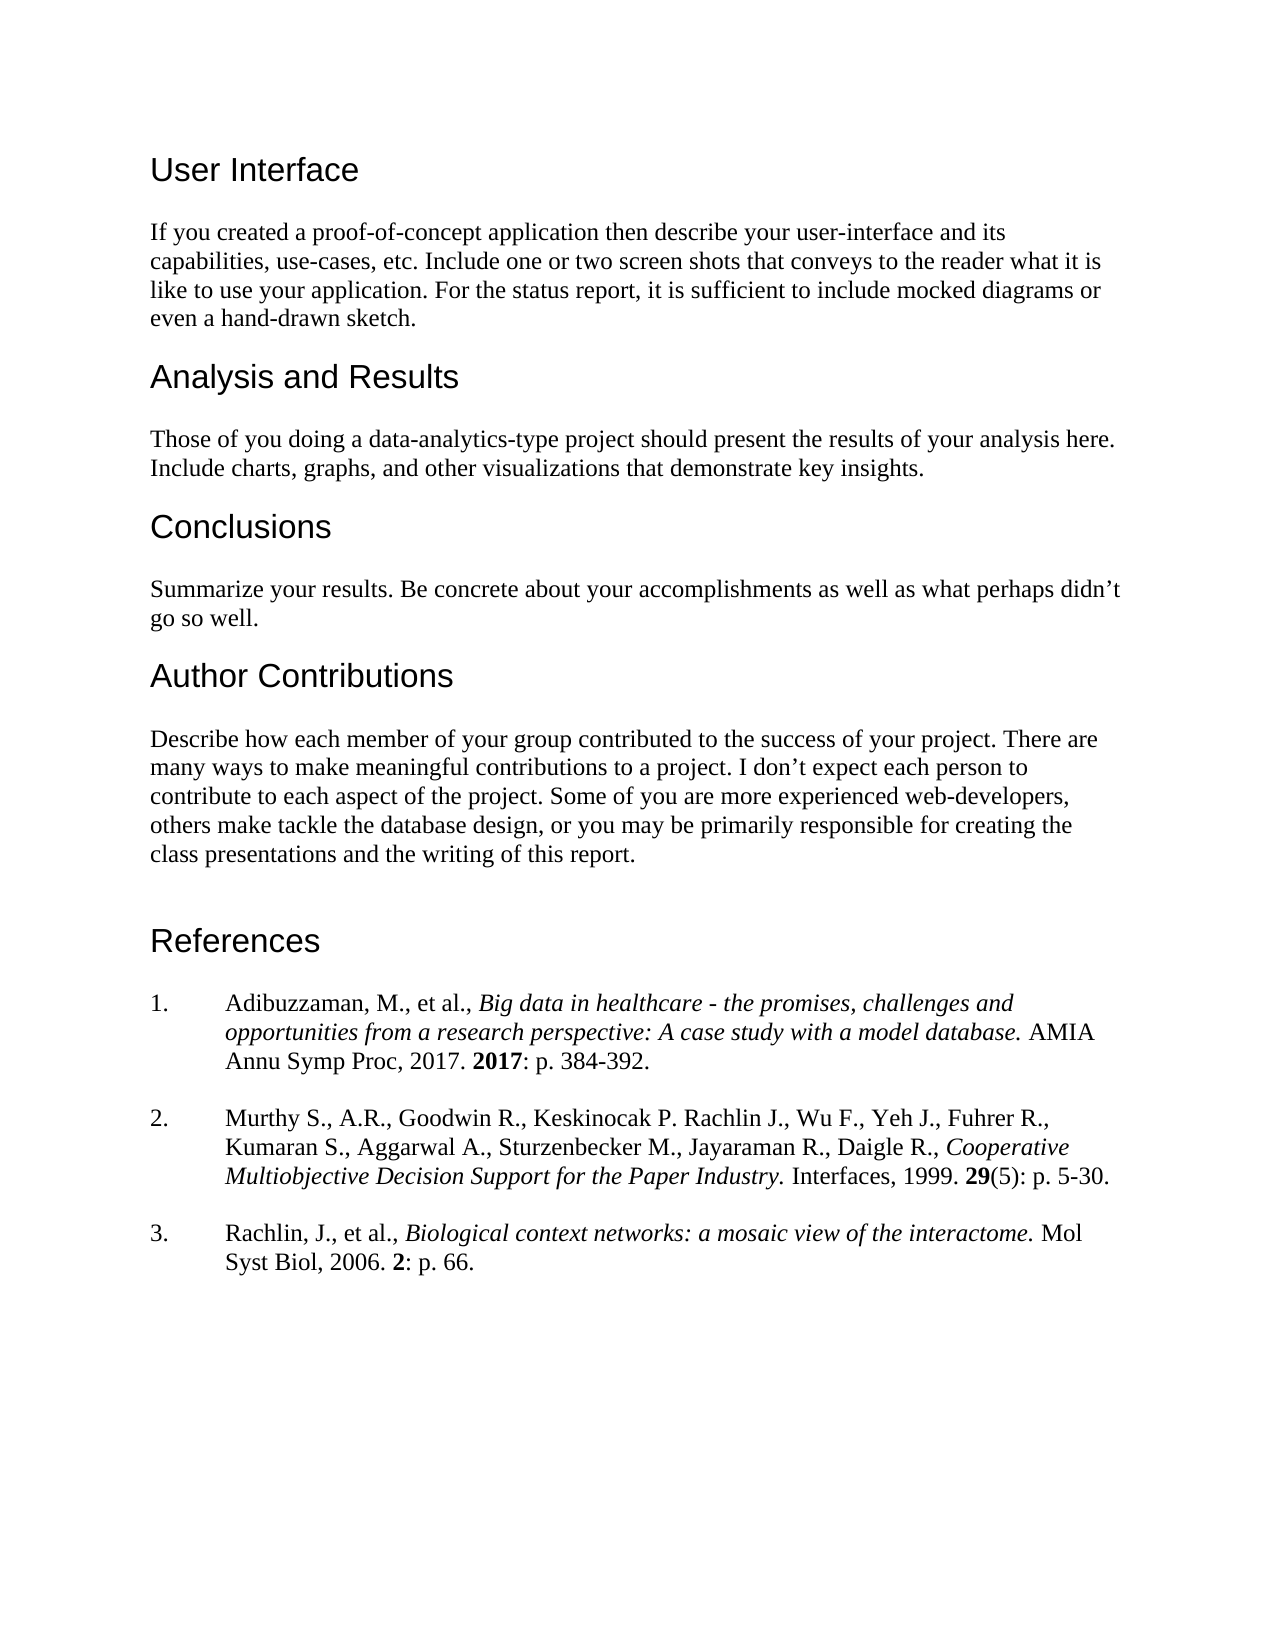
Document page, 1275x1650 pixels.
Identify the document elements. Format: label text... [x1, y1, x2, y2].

text 1. Adibuzzaman, M., et al., Big data in healthcare - the promises, challenges and opportunities from a research perspective: A case study with a model database. AMIA Annu Symp Proc, 2017. 2017: p. 384-392. [150, 988, 1125, 1103]
text If you created a proof-of-concept application then describe your user-interface and its capabilities, use-cases, etc. Include one or two screen shots that conveys to the reader what it is like to use your application. For the status report, it is sufficient to include mocked diagrams or even a hand-drawn sketch. [150, 217, 1125, 332]
subtitle Conclusions [150, 507, 1125, 545]
text Describe how each member of your group contributed to the success of your project. There are many ways to make meaningful contributions to a project. I don’t expect each person to contribute to each aspect of the project. Some of you are more experienced web-developers, others make tackle the database design, or you may be primarily responsible for creating the class presentations and the writing of this report. [150, 724, 1125, 867]
text Summarize your results. Be concrete about your accomplishments as well as what perhaps didn’t go so well. [150, 574, 1125, 632]
subtitle References [150, 921, 1125, 960]
text Those of you doing a data-analytics-type project should present the results of your analysis here. Include charts, graphs, and other visualizations that demonstrate key insights. [150, 424, 1125, 482]
subtitle Author Contributions [150, 657, 1125, 695]
text 2. Murthy S., A.R., Goodwin R., Keskinocak P. Rachlin J., Wu F., Yeh J., Fuhrer R., Kumaran S., Aggarwal A., Sturzenbecker M., Jayaraman R., Daigle R., Cooperative Multiobjective Decision Support for the Paper Industry. Interfaces, 1999. 29(5): p. 5-30. [150, 1103, 1125, 1218]
text 3. Rachlin, J., et al., Biological context networks: a mosaic view of the interactome. Mol Syst Biol, 2006. 2: p. 66. [150, 1218, 1125, 1276]
subtitle User Interface [150, 150, 1125, 188]
subtitle Analysis and Results [150, 357, 1125, 396]
